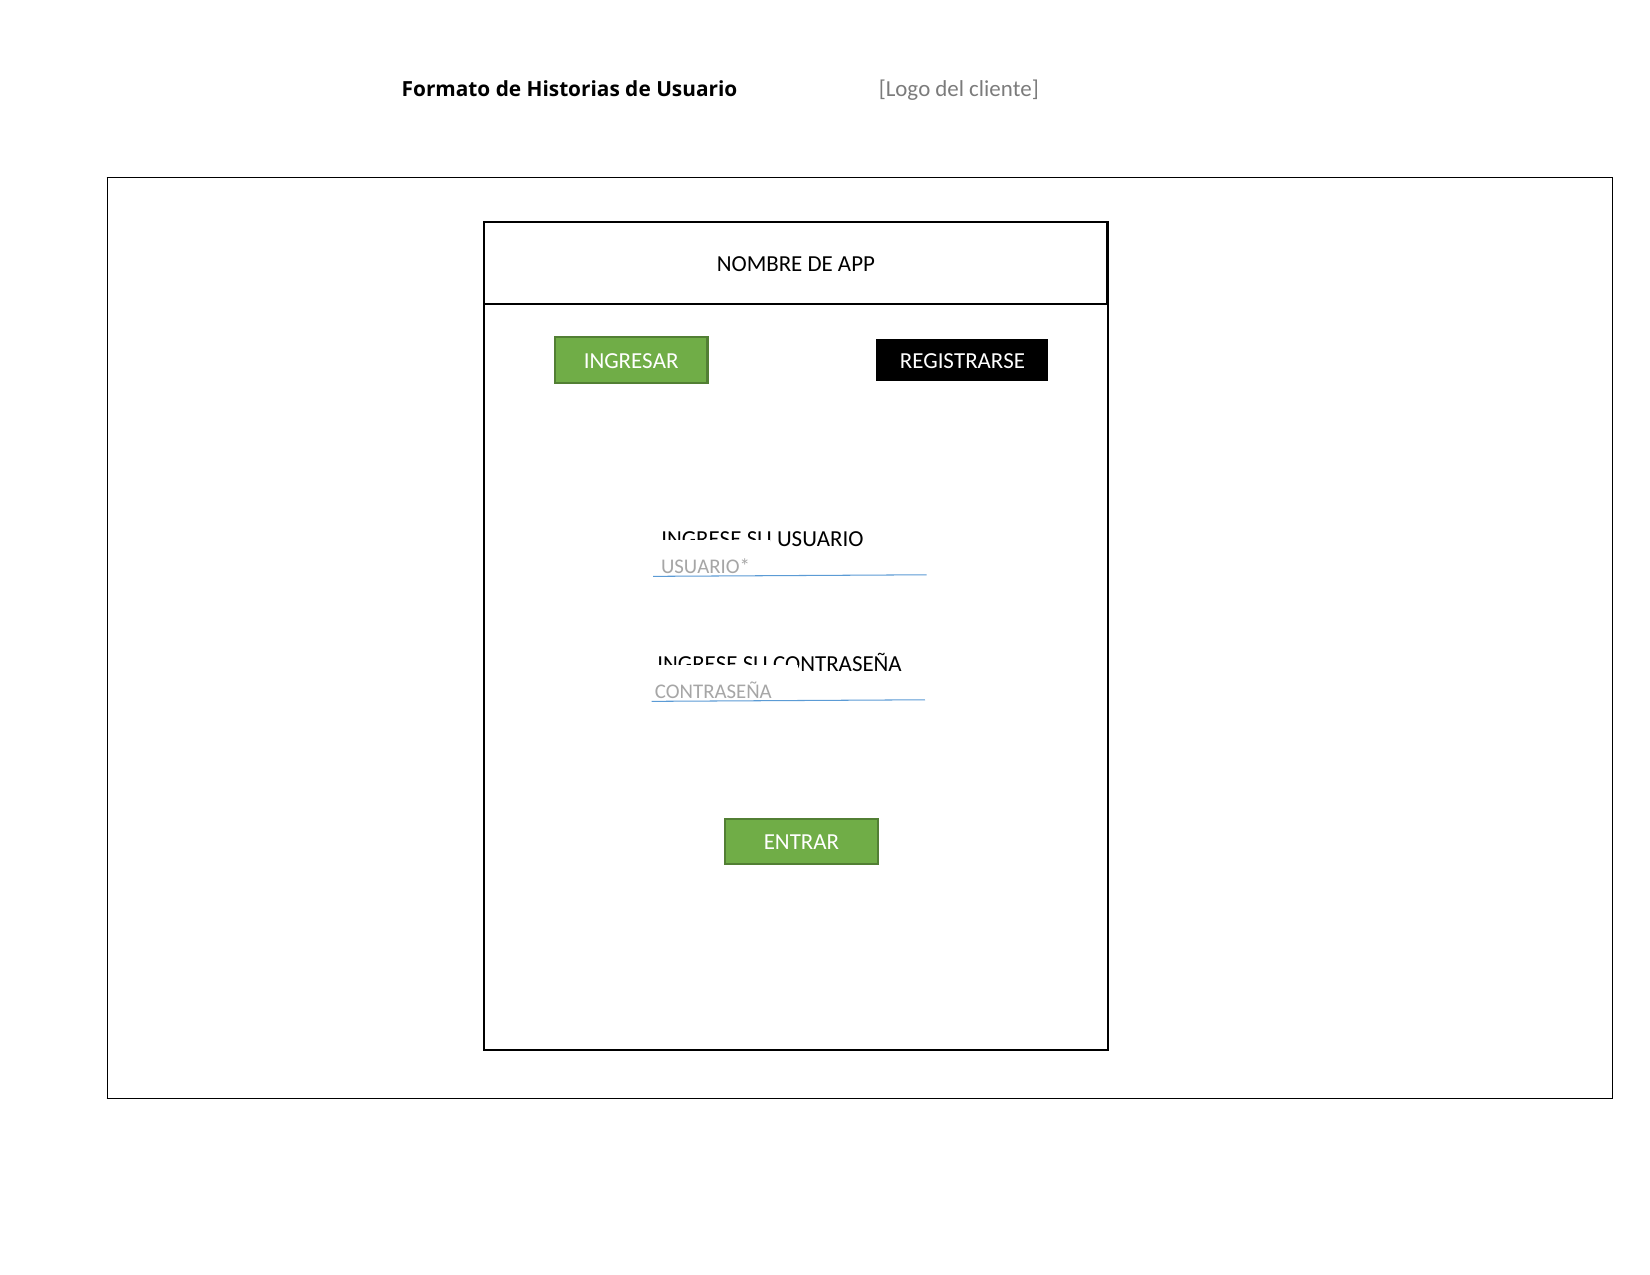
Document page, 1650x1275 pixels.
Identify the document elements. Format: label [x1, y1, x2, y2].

table_cell [108, 178, 1612, 1098]
